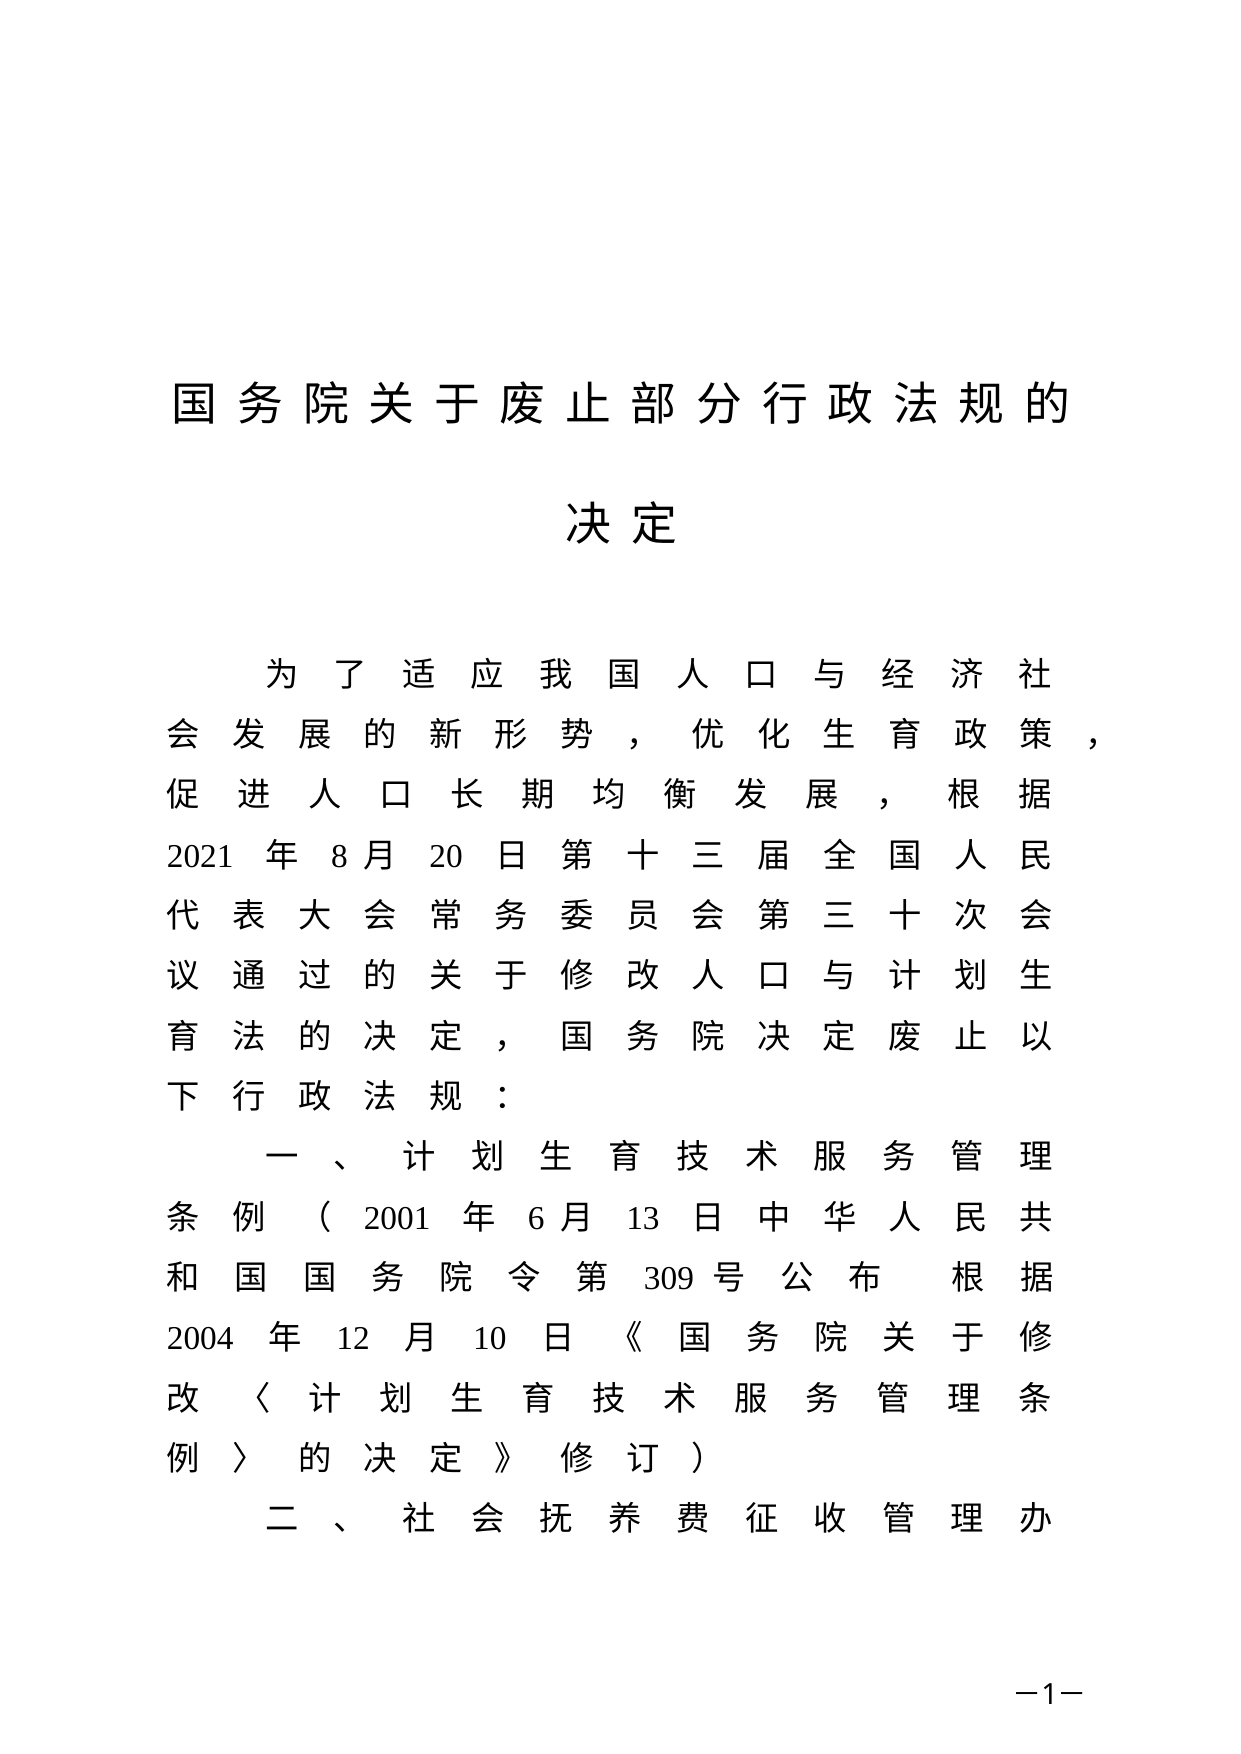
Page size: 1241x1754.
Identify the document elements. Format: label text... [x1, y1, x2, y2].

text 为了适应我国人口与经济社会发展的新形势，优化生育政策，促进人口长期均衡发展，根据2021年8月20日第十三届全国人民代表大会常务委员会第三十次会议通过的关于修改人口与计划生育法的决定，国务院决定废止以下行政法规： [167, 642, 1085, 1124]
text 一、计划生育技术服务管理条例（2001年6月13日中华人民共和国国务院令第309号公布 根据2004年12月10日《国务院关于修改〈计划生育技术服务管理条例〉的决定》修订） [167, 1124, 1085, 1486]
text 国务院关于废止部分行政法规的决定 [167, 340, 1095, 581]
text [167, 1486, 1085, 1546]
